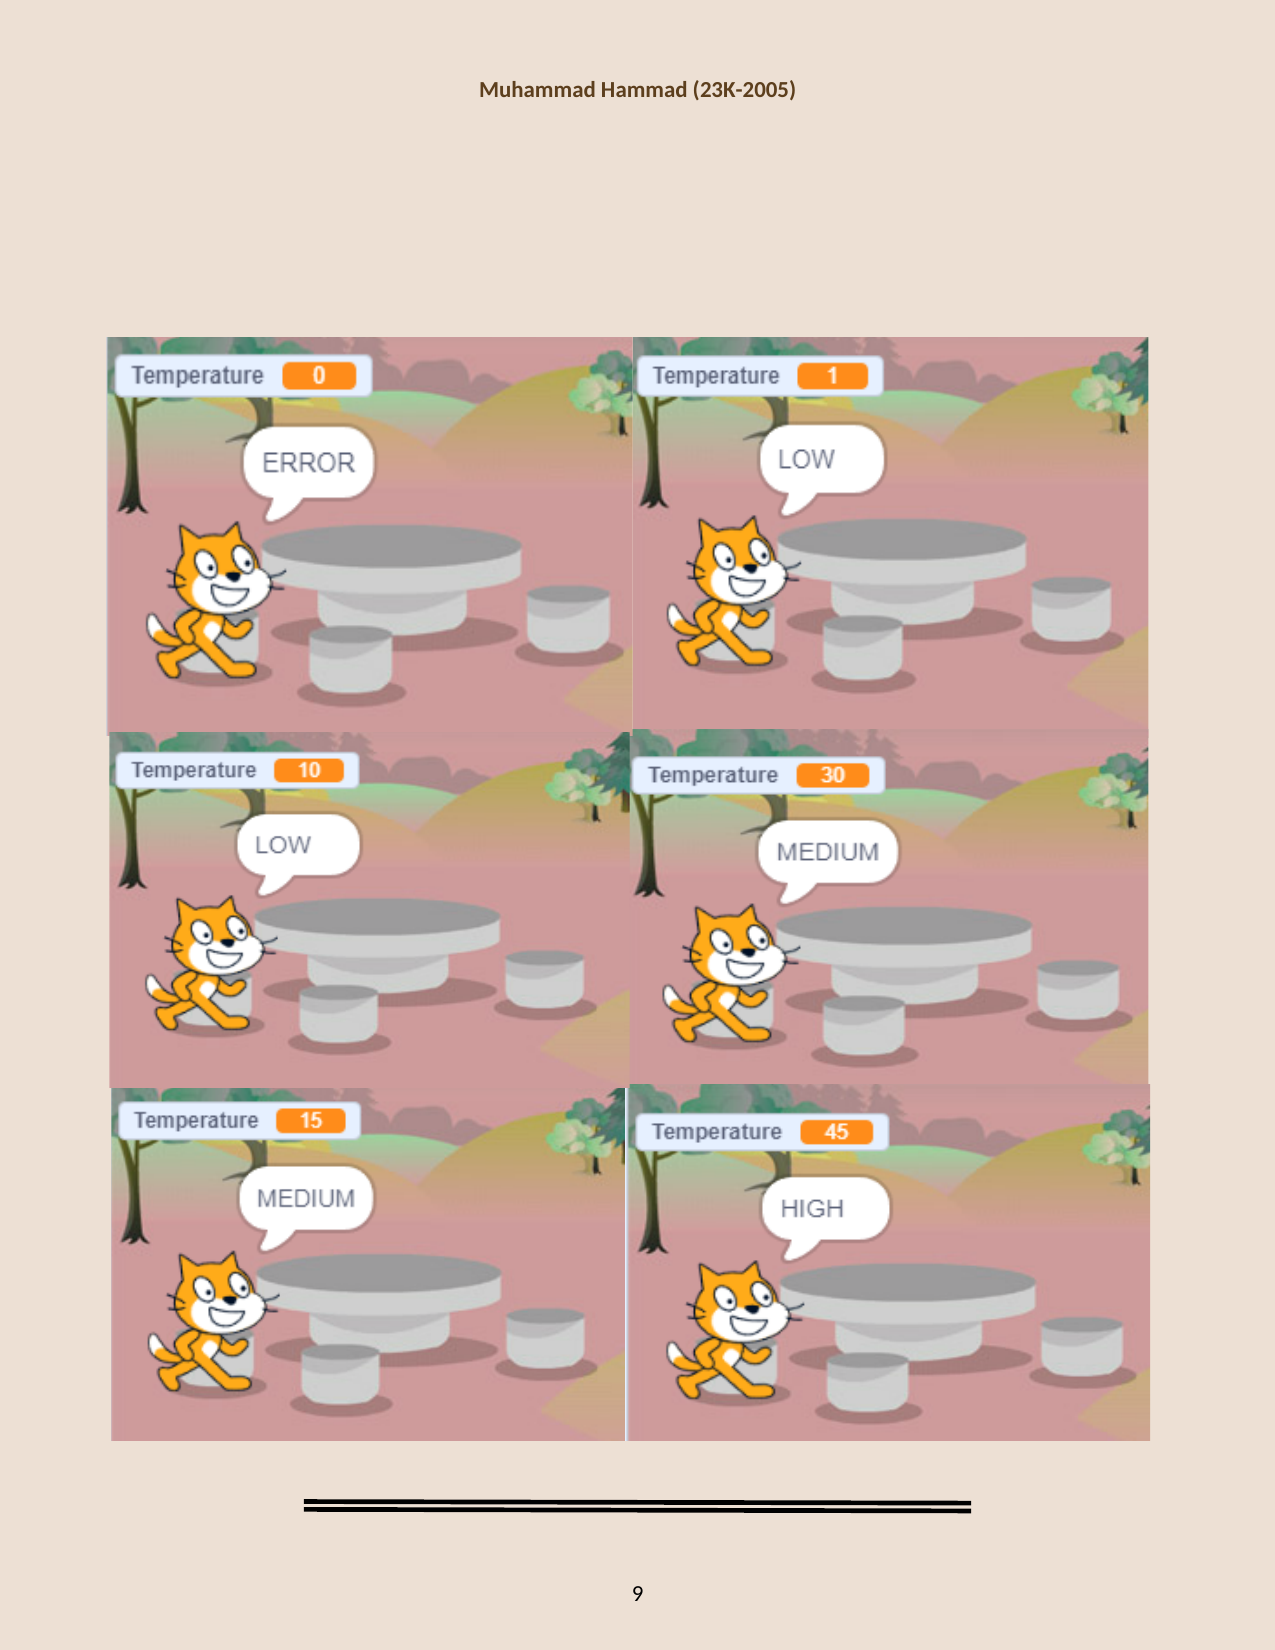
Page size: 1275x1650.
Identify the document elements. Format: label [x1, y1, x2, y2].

picture [106, 337, 1150, 1441]
